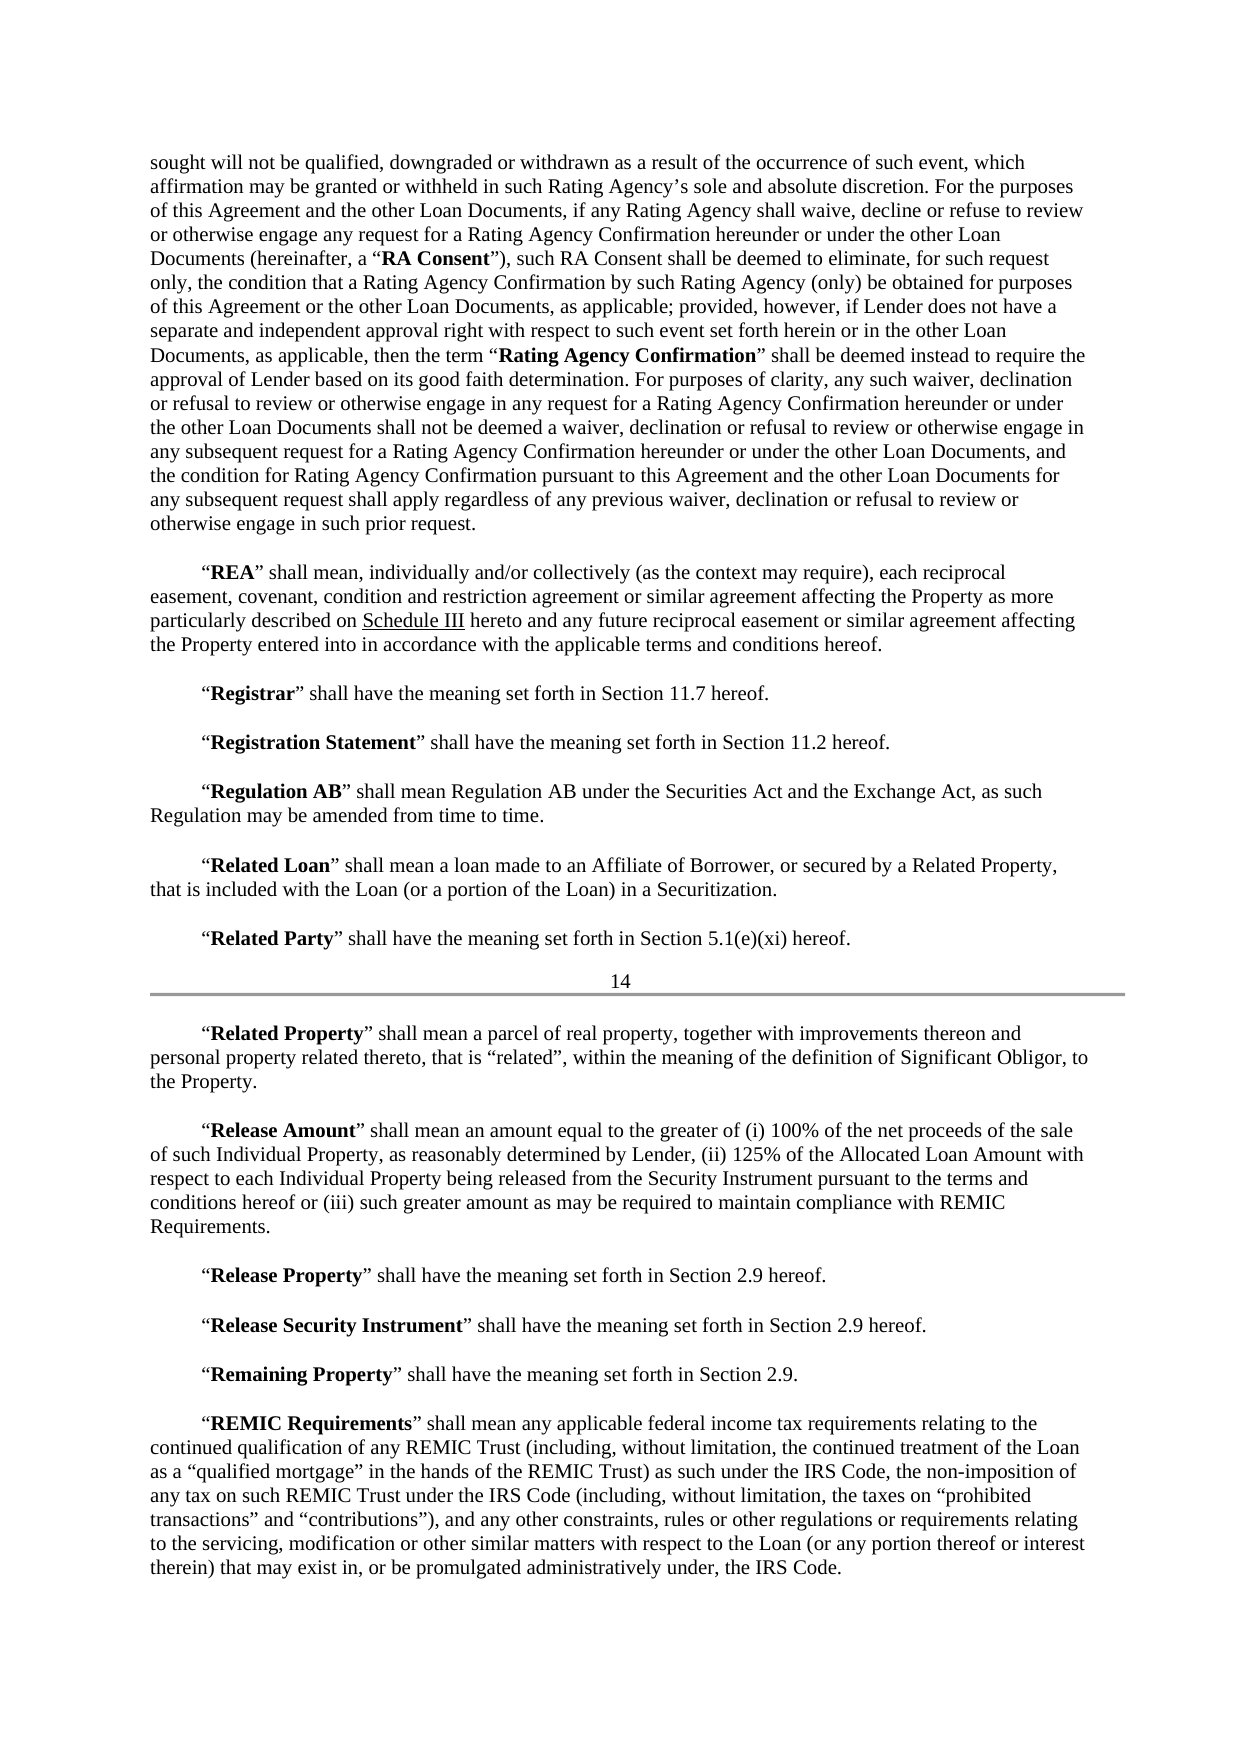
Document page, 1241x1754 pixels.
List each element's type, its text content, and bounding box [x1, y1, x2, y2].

text “Regulation AB” shall mean Regulation AB under the Securities Act and the Exchange Act, as such Regulation may be amended from time to time. [150, 779, 1090, 827]
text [150, 150, 1090, 535]
text “Related Property” shall mean a parcel of real property, together with improvements thereon and personal property related thereto, that is “related”, within the meaning of the definition of Significant Obligor, to the Property. [150, 1021, 1090, 1093]
text “Release Security Instrument” shall have the meaning set forth in Section 2.9 hereof. [150, 1312, 1090, 1337]
text “Release Property” shall have the meaning set forth in Section 2.9 hereof. [150, 1263, 1090, 1287]
text “Related Loan” shall mean a loan made to an Affiliate of Borrower, or secured by a Related Property, that is included with the Loan (or a portion of the Loan) in a Securitization. [150, 852, 1090, 901]
text “Related Party” shall have the meaning set forth in Section 5.1(e)(xi) hereof. [150, 926, 1090, 950]
text “Registration Statement” shall have the meaning set forth in Section 11.2 hereof. [150, 730, 1090, 754]
text “Registrar” shall have the meaning set forth in Section 11.7 hereof. [150, 681, 1090, 705]
text “Release Amount” shall mean an amount equal to the greater of (i) 100% of the net proceeds of the sale of such Individual Property, as reasonably determined by Lender, (ii) 125% of the Allocated Loan Amount with respect to each Individual Property being released from the Security Instrument pursuant to the terms and conditions hereof or (iii) such greater amount as may be required to maintain compliance with REMIC Requirements. [150, 1118, 1090, 1238]
text “REA” shall mean, individually and/or collectively (as the context may require), each reciprocal easement, covenant, condition and restriction agreement or similar agreement affecting the Property as more particularly described on Schedule III hereto and any future reciprocal easement or similar agreement affecting the Property entered into in accordance with the applicable terms and conditions hereof. [150, 560, 1090, 656]
text “REMIC Requirements” shall mean any applicable federal income tax requirements relating to the continued qualification of any REMIC Trust (including, without limitation, the continued treatment of the Loan as a “qualified mortgage” in the hands of the REMIC Trust) as such under the IRS Code, the non-imposition of any tax on such REMIC Trust under the IRS Code (including, without limitation, the taxes on “prohibited transactions” and “contributions”), and any other constraints, rules or other regulations or requirements relating to the servicing, modification or other similar matters with respect to the Loan (or any portion thereof or interest therein) that may exist in, or be promulgated administratively under, the IRS Code. [150, 1411, 1090, 1579]
text 14 [150, 969, 1090, 992]
text “Remaining Property” shall have the meaning set forth in Section 2.9. [150, 1362, 1090, 1386]
